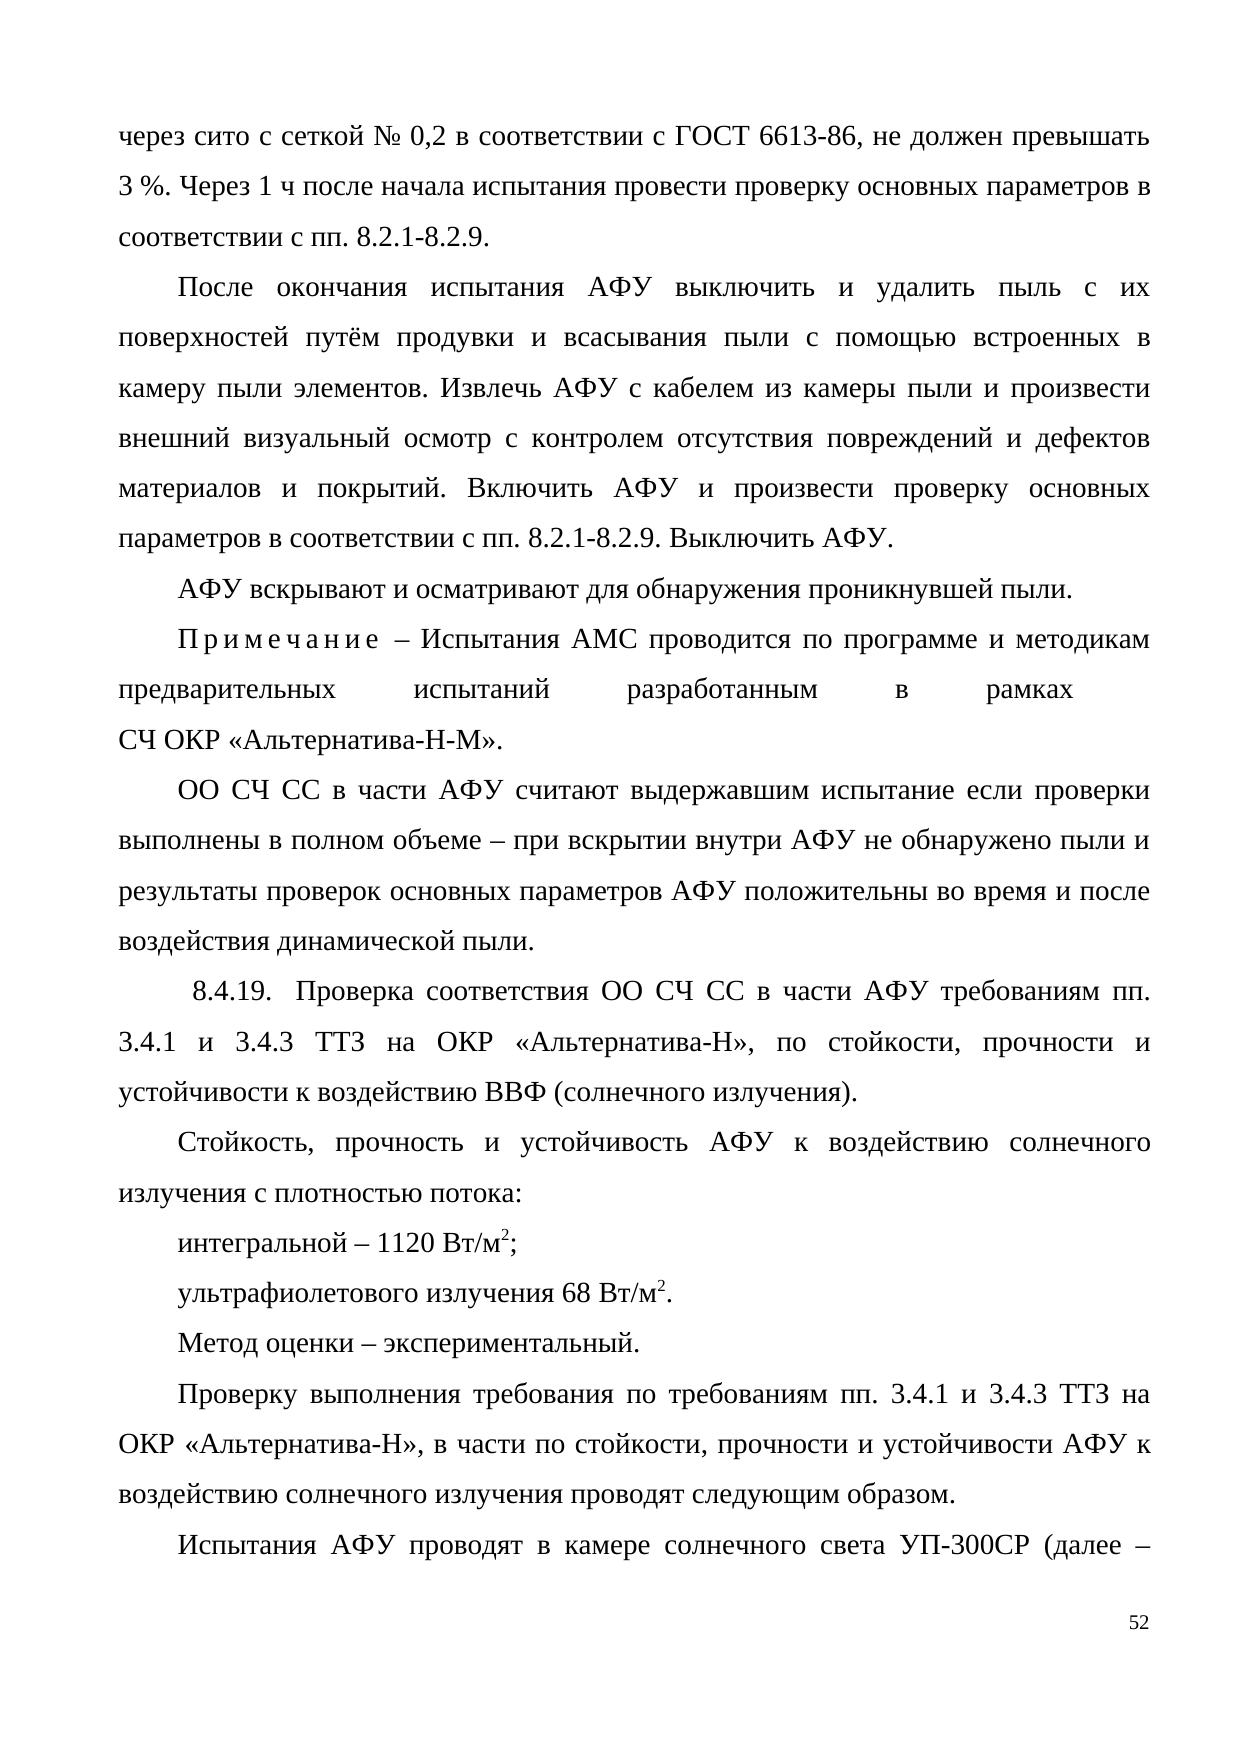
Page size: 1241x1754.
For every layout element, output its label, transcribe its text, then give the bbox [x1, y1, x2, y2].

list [118, 1527, 1152, 1560]
text Проверка соответствия ОО СЧ СС в части АФУ требованиям пп. 3.4.1 и 3.4.3 ТТЗ на ОКР «Альтернатива-Н», по стойкости, прочности и устойчивости к воздействию ВВФ (солнечного излучения). [118, 973, 1152, 1108]
text Метод оценки – экспериментальный. [118, 1326, 1152, 1359]
text Стойкость, прочность и устойчивость АФУ к воздействию солнечного излучения с плотностью потока: [118, 1124, 1152, 1208]
text интегральной – 1120 Вт/м2; [118, 1225, 1152, 1258]
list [118, 118, 1152, 252]
text Проверку выполнения требования по требованиям пп. 3.4.1 и 3.4.3 ТТЗ на ОКР «Альтернатива-Н», в части по стойкости, прочности и устойчивости АФУ к воздействию солнечного излучения проводят следующим образом. [118, 1376, 1152, 1510]
list АФУ вскрывают и осматривают для обнаружения проникнувшей пыли. [118, 571, 1152, 604]
list После окончания испытания АФУ выключить и удалить пыль с их поверхностей путём продувки и всасывания пыли с помощью встроенных в камеру пыли элементов. Извлечь АФУ с кабелем из камеры пыли и произвести внешний визуальный осмотр с контролем отсутствия повреждений и дефектов материалов и покрытий. Включить АФУ и произвести проверку основных параметров в соответствии с пп. 8.2.1-8.2.9. Выключить АФУ. [118, 269, 1152, 554]
text Примечание – Испытания АМС проводится по программе и методикам предварительных испытаний разработанным в рамках СЧ ОКР «Альтернатива-Н-М». [118, 621, 1152, 755]
text ультрафиолетового излучения 68 Вт/м2. [118, 1275, 1152, 1309]
text ОО СЧ СС в части АФУ считают выдержавшим испытание если проверки выполнены в полном объеме – при вскрытии внутри АФУ не обнаружено пыли и результаты проверок основных параметров АФУ положительны во время и после воздействия динамической пыли. [118, 772, 1152, 957]
